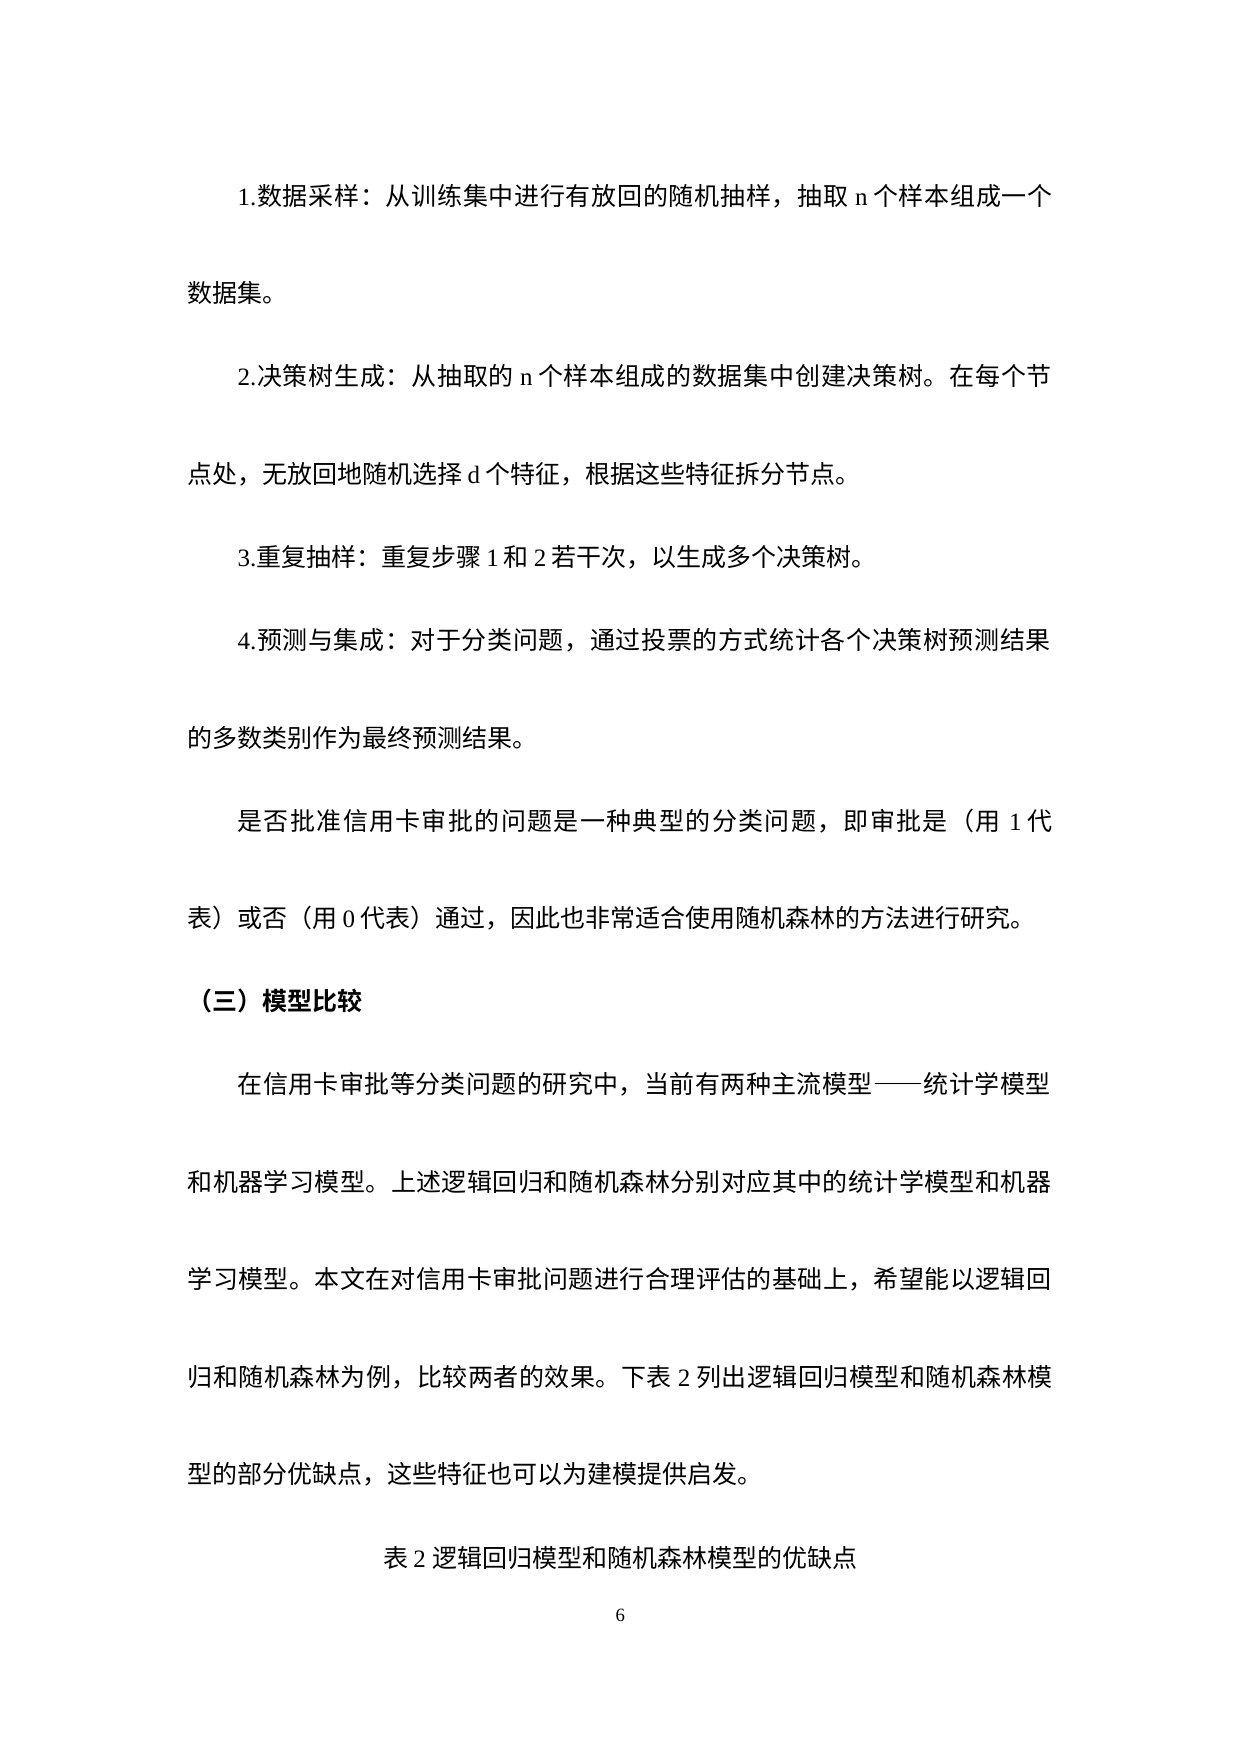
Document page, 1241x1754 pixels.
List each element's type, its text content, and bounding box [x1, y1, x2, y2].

text 2.决策树生成：从抽取的n个样本组成的数据集中创建决策树。在每个节点处，无放回地随机选择d个特征，根据这些特征拆分节点。 [187, 342, 1053, 505]
text 4.预测与集成：对于分类问题，通过投票的方式统计各个决策树预测结果的多数类别作为最终预测结果。 [187, 606, 1053, 769]
text 3.重复抽样：重复步骤1和2若干次，以生成多个决策树。 [187, 523, 1053, 588]
text 在信用卡审批等分类问题的研究中，当前有两种主流模型——统计学模型和机器学习模型。上述逻辑回归和随机森林分别对应其中的统计学模型和机器学习模型。本文在对信用卡审批问题进行合理评估的基础上，希望能以逻辑回归和随机森林为例，比较两者的效果。下表2列出逻辑回归模型和随机森林模型的部分优缺点，这些特征也可以为建模提供启发。 [187, 1051, 1053, 1506]
text 1.数据采样：从训练集中进行有放回的随机抽样，抽取n个样本组成一个数据集。 [187, 162, 1053, 324]
text 表2 逻辑回归模型和随机森林模型的优缺点 [187, 1524, 1053, 1589]
text （三）模型比较 [187, 967, 1053, 1032]
text 是否批准信用卡审批的问题是一种典型的分类问题，即审批是（用1代表）或否（用0代表）通过，因此也非常适合使用随机森林的方法进行研究。 [187, 787, 1053, 949]
